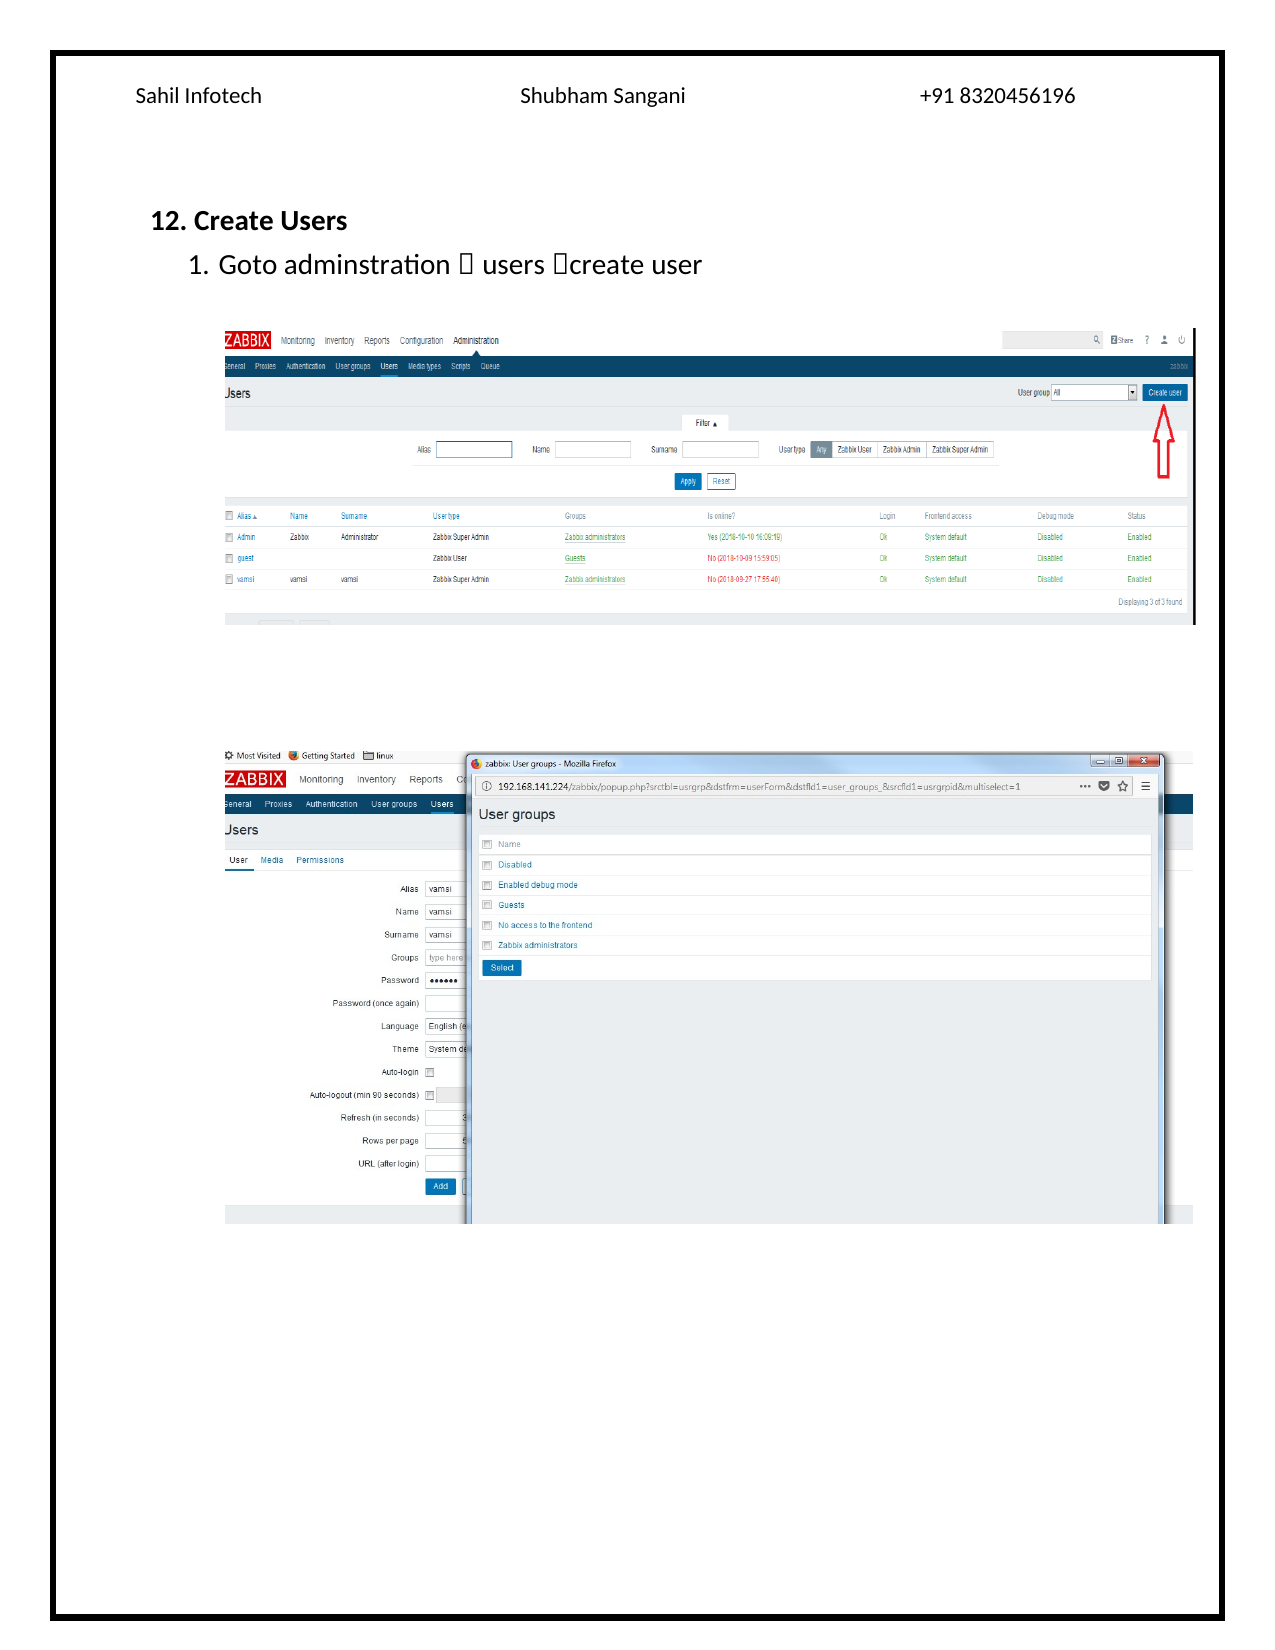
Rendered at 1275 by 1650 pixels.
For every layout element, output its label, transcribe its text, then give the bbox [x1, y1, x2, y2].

text 1. Goto adminstration  users create user [187, 243, 1210, 283]
list Create Users [150, 202, 1210, 238]
picture [225, 751, 1193, 1224]
picture [225, 328, 1196, 625]
